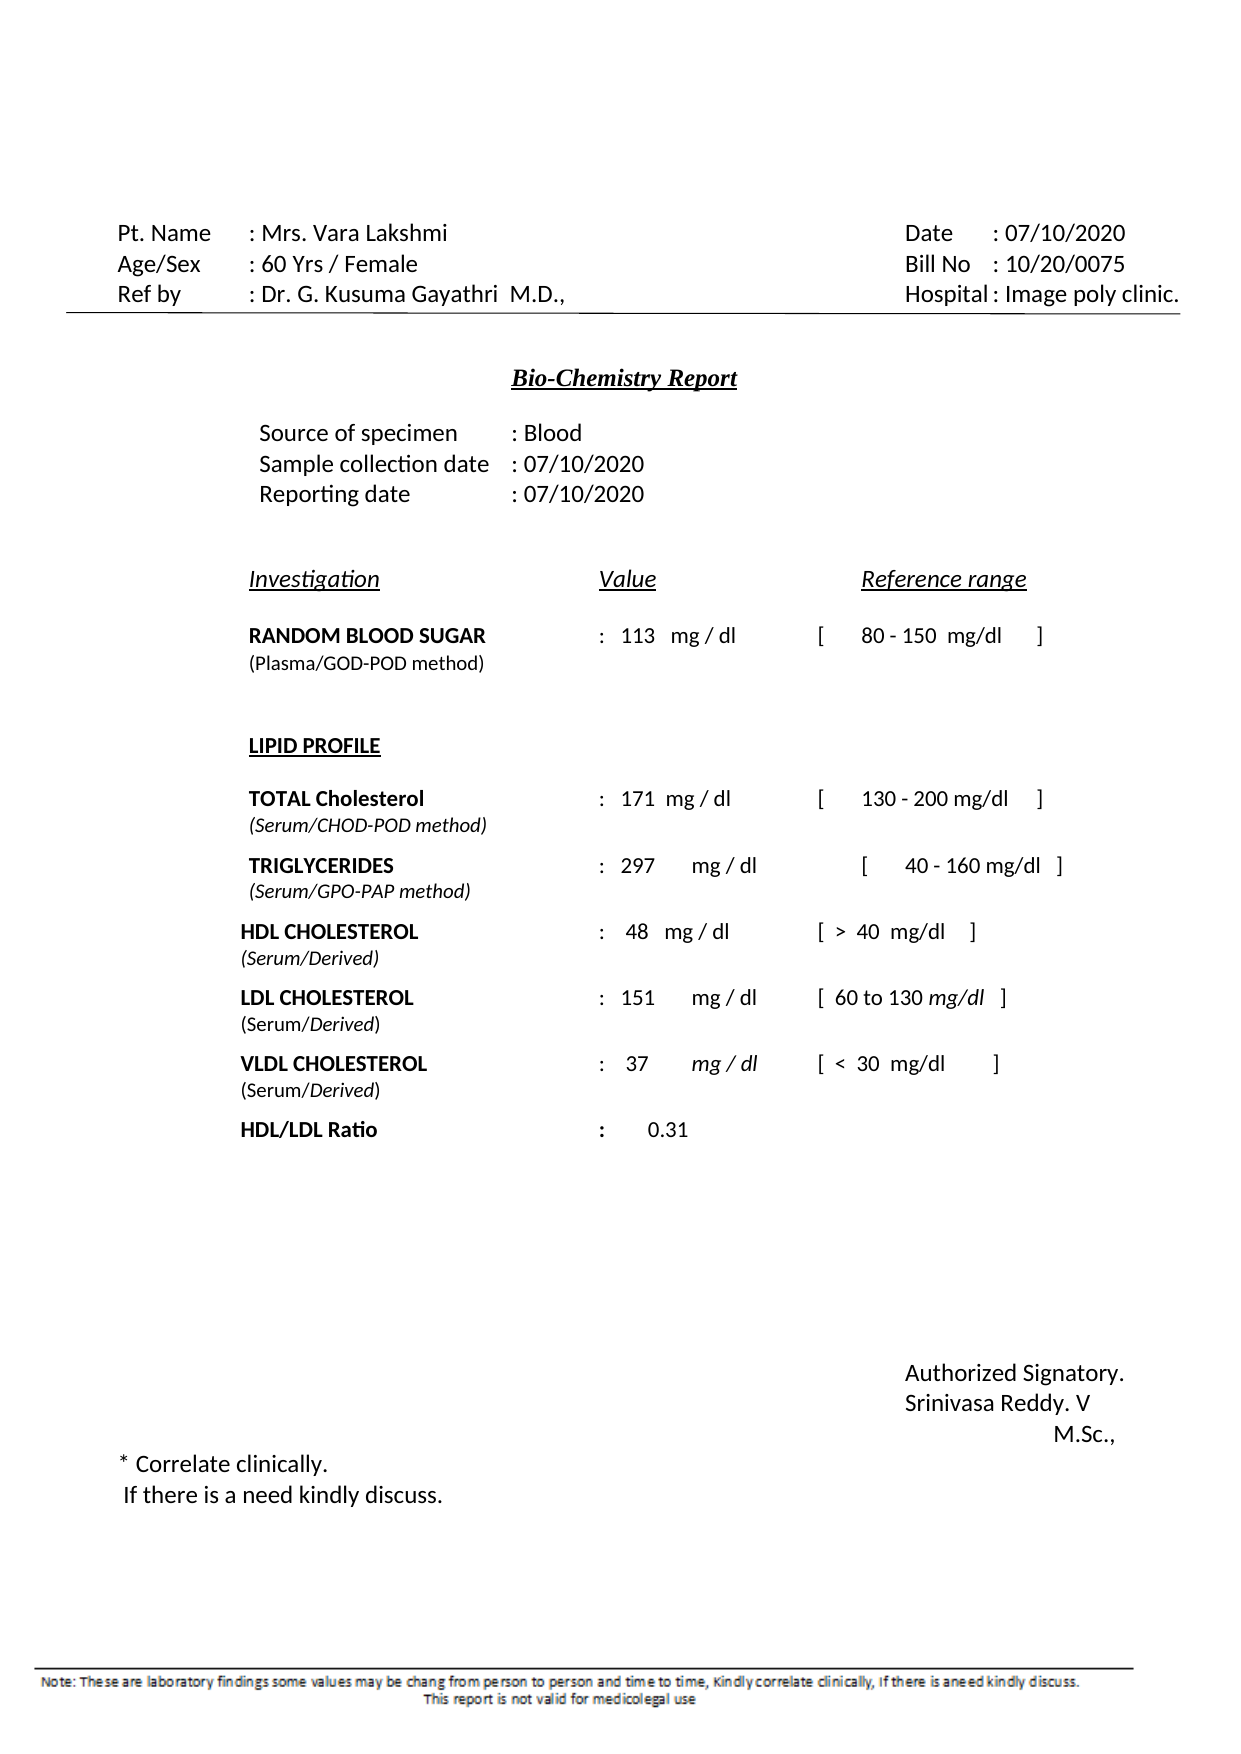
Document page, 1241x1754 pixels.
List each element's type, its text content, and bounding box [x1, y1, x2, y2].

text RANDOM BLOOD SUGAR : 113 mg / dl [ 80 - 150 mg/dl ] [205, 622, 1210, 650]
text Pt. Name : Mrs. Vara Lakshmi Date : 07/10/2020 [74, 217, 1210, 248]
text * Correlate clinically. [74, 1448, 1210, 1479]
text HDL CHOLESTEROL : 48 mg / dl [ > 40 mg/dl ] [197, 917, 1210, 945]
text M.Sc., [992, 1418, 1210, 1448]
text Bio-Chemistry Report [467, 363, 1210, 392]
text (Serum/GPO-PAP method) [205, 879, 1210, 904]
text (Serum/Derived) [197, 945, 1210, 970]
text Age/Sex : 60 Yrs / Female Bill No : 10/20/0075 [74, 248, 1210, 278]
text HDL/LDL Ratio : 0.31 [197, 1115, 1210, 1143]
text (Plasma/GOD-POD method) [205, 650, 1210, 675]
text Source of specimen : Blood [259, 417, 1210, 448]
text Investigation Value Reference range [205, 563, 1210, 594]
text (Serum/Derived) [197, 1077, 1210, 1103]
text Sample collection date : 07/10/2020 [259, 448, 1210, 478]
text VLDL CHOLESTEROL : 37 mg / dl [ < 30 mg/dl ] [197, 1049, 1210, 1077]
text Ref by : Dr. G. Kusuma Gayathri M.D., Hospital : Image poly clinic. [74, 278, 1210, 309]
text If there is a need kindly discuss. [74, 1479, 1210, 1509]
text TRIGLYCERIDES : 297 mg / dl [ 40 - 160 mg/dl ] [205, 851, 1210, 879]
text Srinivasa Reddy. V [861, 1387, 1210, 1418]
text Authorized Signatory. [905, 1357, 1210, 1387]
text (Serum/CHOD-POD method) [205, 813, 1210, 838]
picture [30, 1665, 1137, 1709]
text LIPID PROFILE [162, 731, 1210, 759]
text TOTAL Cholesterol : 171 mg / dl [ 130 - 200 mg/dl ] [205, 784, 1210, 813]
text LDL CHOLESTEROL : 151 mg / dl [ 60 to 130 mg/dl ] [197, 983, 1210, 1011]
text Reporting date : 07/10/2020 [259, 478, 1210, 509]
text (Serum/Derived) [197, 1011, 1210, 1036]
